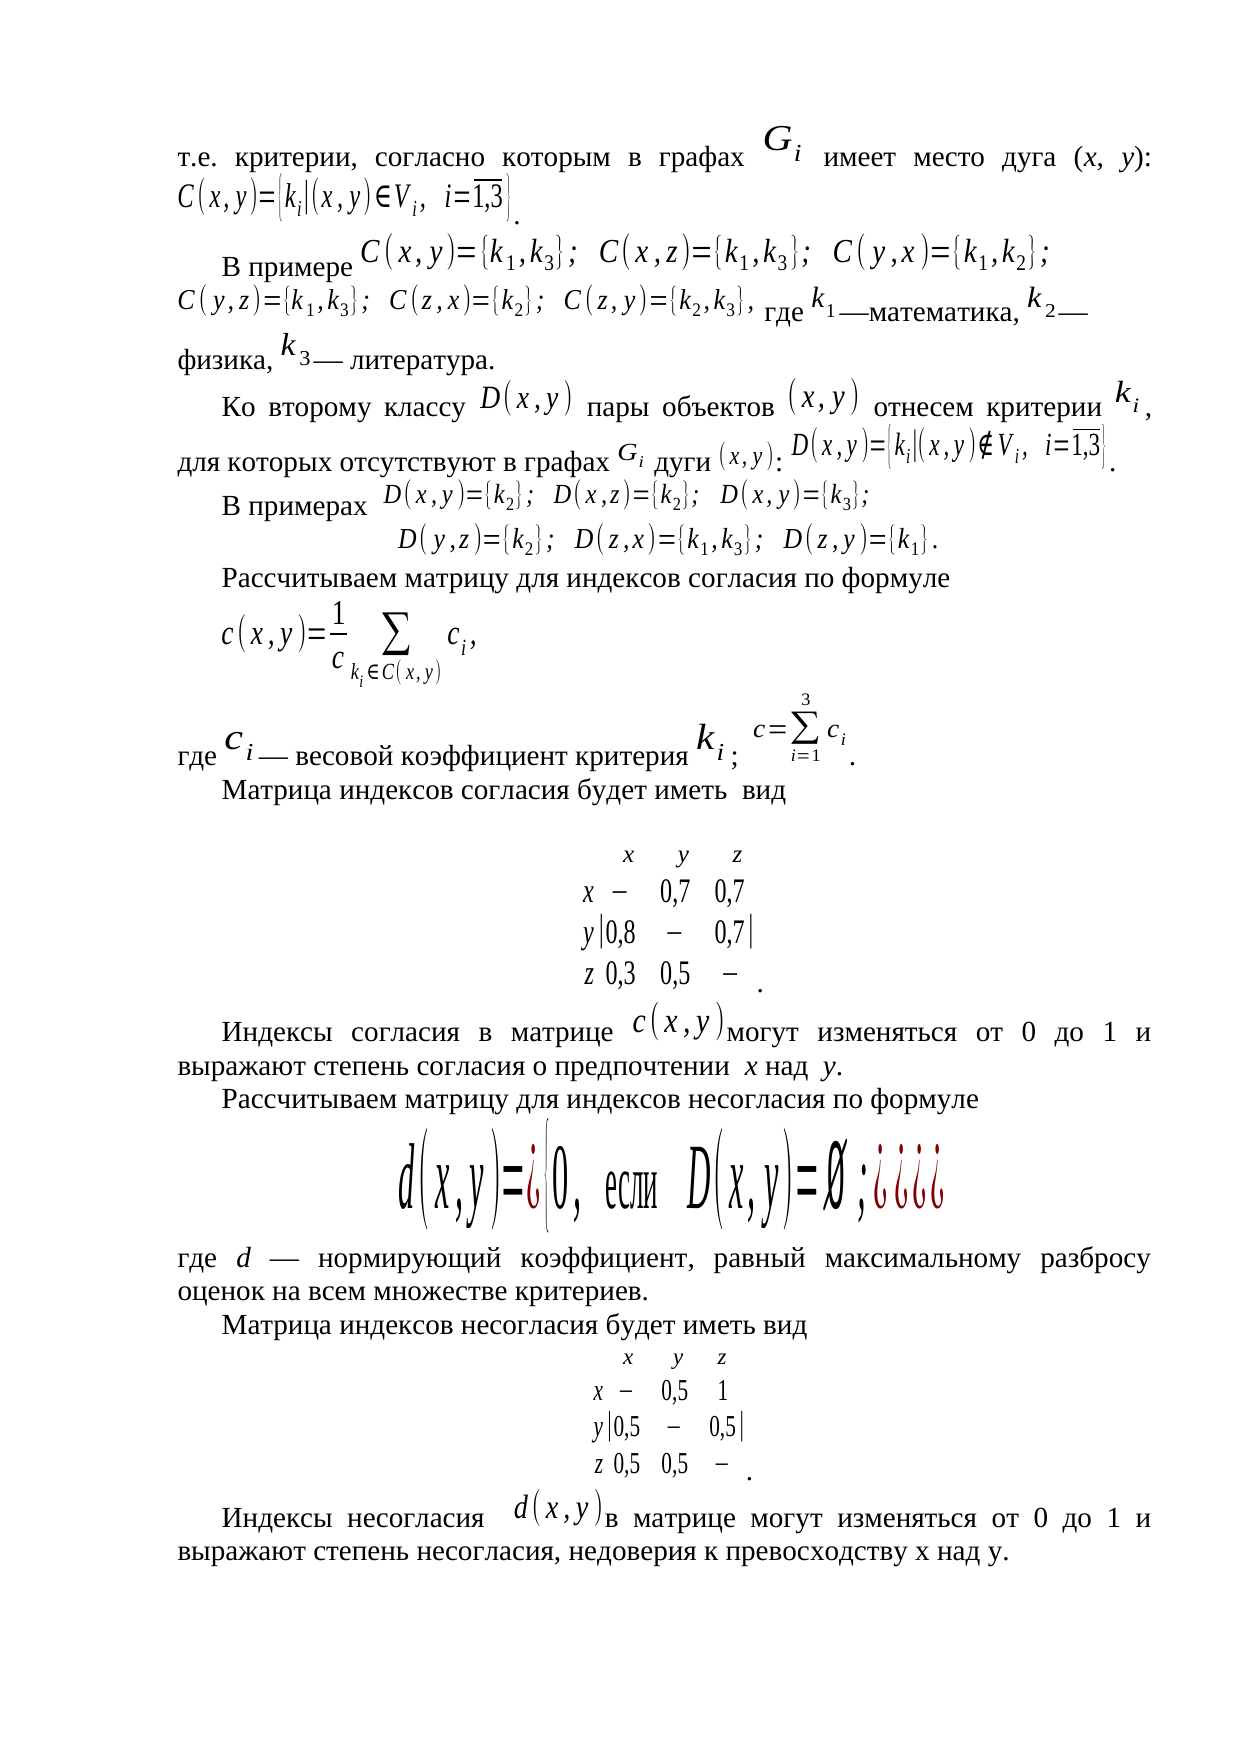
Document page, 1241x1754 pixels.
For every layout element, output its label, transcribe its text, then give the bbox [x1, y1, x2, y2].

text Матрица индексов несогласия будет иметь вид [177, 1307, 1152, 1340]
text В примерах [177, 477, 1152, 521]
text Индексы согласия в матрице могут изменяться от 0 до 1 и выражают степень согласия о предпочтении х над у. [177, 999, 1152, 1081]
text . [162, 1374, 1152, 1486]
text Рассчитываем матрицу для индексов несогласия по формуле [177, 1081, 1152, 1115]
text где d — нормирующий коэффициент, равный максимальному разбросу оценок на всем множестве критериев. [177, 1240, 1152, 1307]
text В примере где —математика, — физика, — литература. [177, 231, 1152, 376]
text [177, 118, 1152, 231]
text Рассчитываем матрицу для индексов согласия по формуле [177, 560, 1152, 594]
text . [162, 873, 1152, 999]
text Индексы несогласия в матрице могут изменяться от 0 до 1 и выражают степень несогласия, недоверия к превосходству х над у. [177, 1486, 1152, 1567]
text Ко второму классу пары объектов отнесем критерии , для которых отсутствуют в графах дуги : . [177, 376, 1152, 477]
text где — весовой коэффициент критерия ; . [177, 691, 1152, 772]
text Матрица индексов согласия будет иметь вид [177, 772, 1152, 806]
